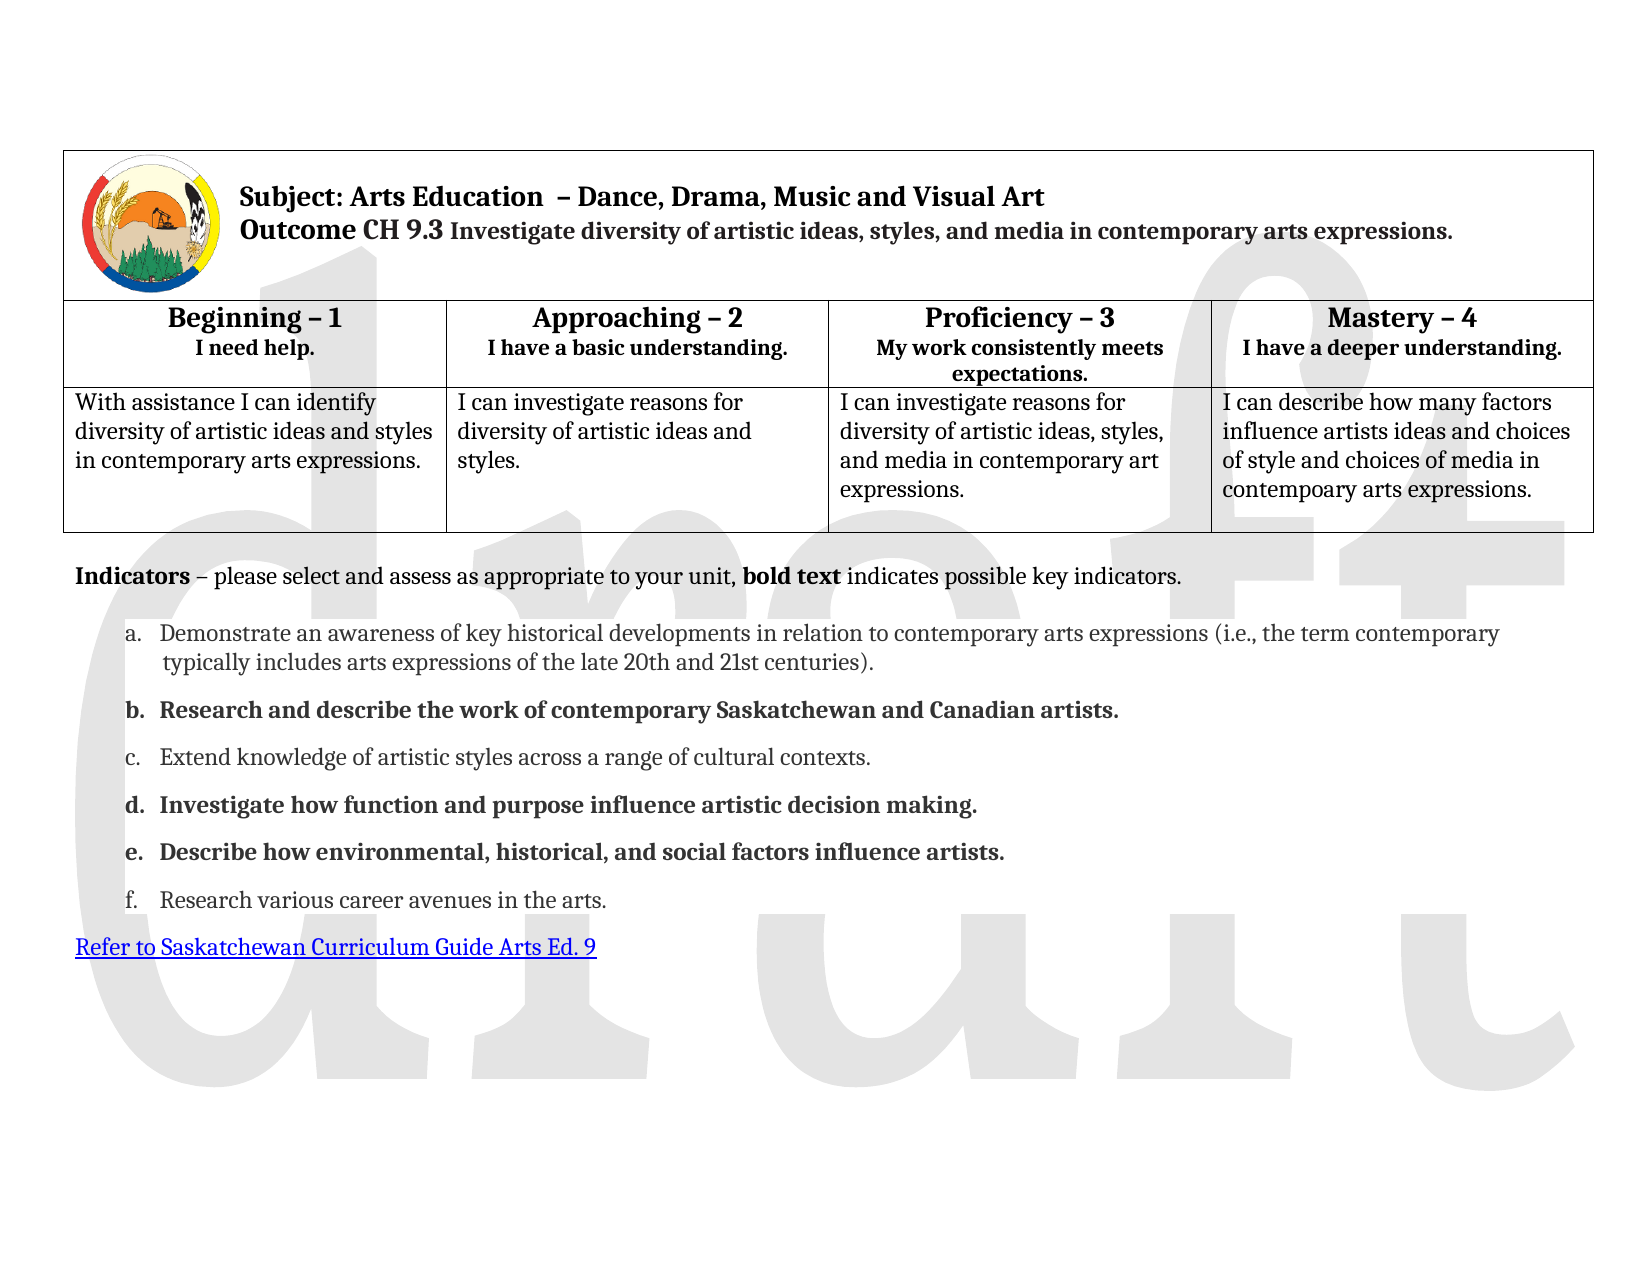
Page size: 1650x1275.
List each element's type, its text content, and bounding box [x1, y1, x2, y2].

list Investigate how function and purpose influence artistic decision making. [125, 791, 1575, 819]
list Extend knowledge of artistic styles across a range of cultural contexts. [125, 743, 1575, 772]
text Refer to Saskatchewan Curriculum Guide Arts Ed. 9 [75, 933, 1575, 962]
picture [75, 150, 221, 296]
list Demonstrate an awareness of key historical developments in relation to contemporary arts expressions (i.e., the term contemporary typically includes arts expressions of the late 20th and 21st centuries). [125, 619, 1575, 677]
table_cell I can investigate reasons for diversity of artistic ideas and styles. [447, 388, 828, 532]
table_cell Proficiency – 3 My work consistently meets expectations. [829, 301, 1211, 387]
table_header Subject: Arts Education – Dance, Drama, Music and Visual Art Outcome CH 9.3 Investigate diversity of artistic ideas, styles, and media in contemporary arts expressions. [64, 151, 1593, 300]
table_cell I can describe how many factors influence artists ideas and choices of style and choices of media in contempoary arts expressions. [1212, 388, 1593, 532]
table_cell Mastery – 4 I have a deeper understanding. [1212, 301, 1593, 387]
list Research various career avenues in the arts. [125, 886, 1575, 914]
table_cell Approaching – 2 I have a basic understanding. [447, 301, 828, 387]
list Describe how environmental, historical, and social factors influence artists. [125, 838, 1575, 867]
table_cell I can investigate reasons for diversity of artistic ideas, styles, and media in contemporary art expressions. [829, 388, 1211, 532]
table_cell With assistance I can identify diversity of artistic ideas and styles in contemporary arts expressions. [64, 388, 446, 532]
list Research and describe the work of contemporary Saskatchewan and Canadian artists. [125, 696, 1575, 724]
table_cell Beginning – 1 I need help. [64, 301, 446, 387]
text Indicators – please select and assess as appropriate to your unit, bold text indicates possible key indicators. [75, 562, 1575, 591]
